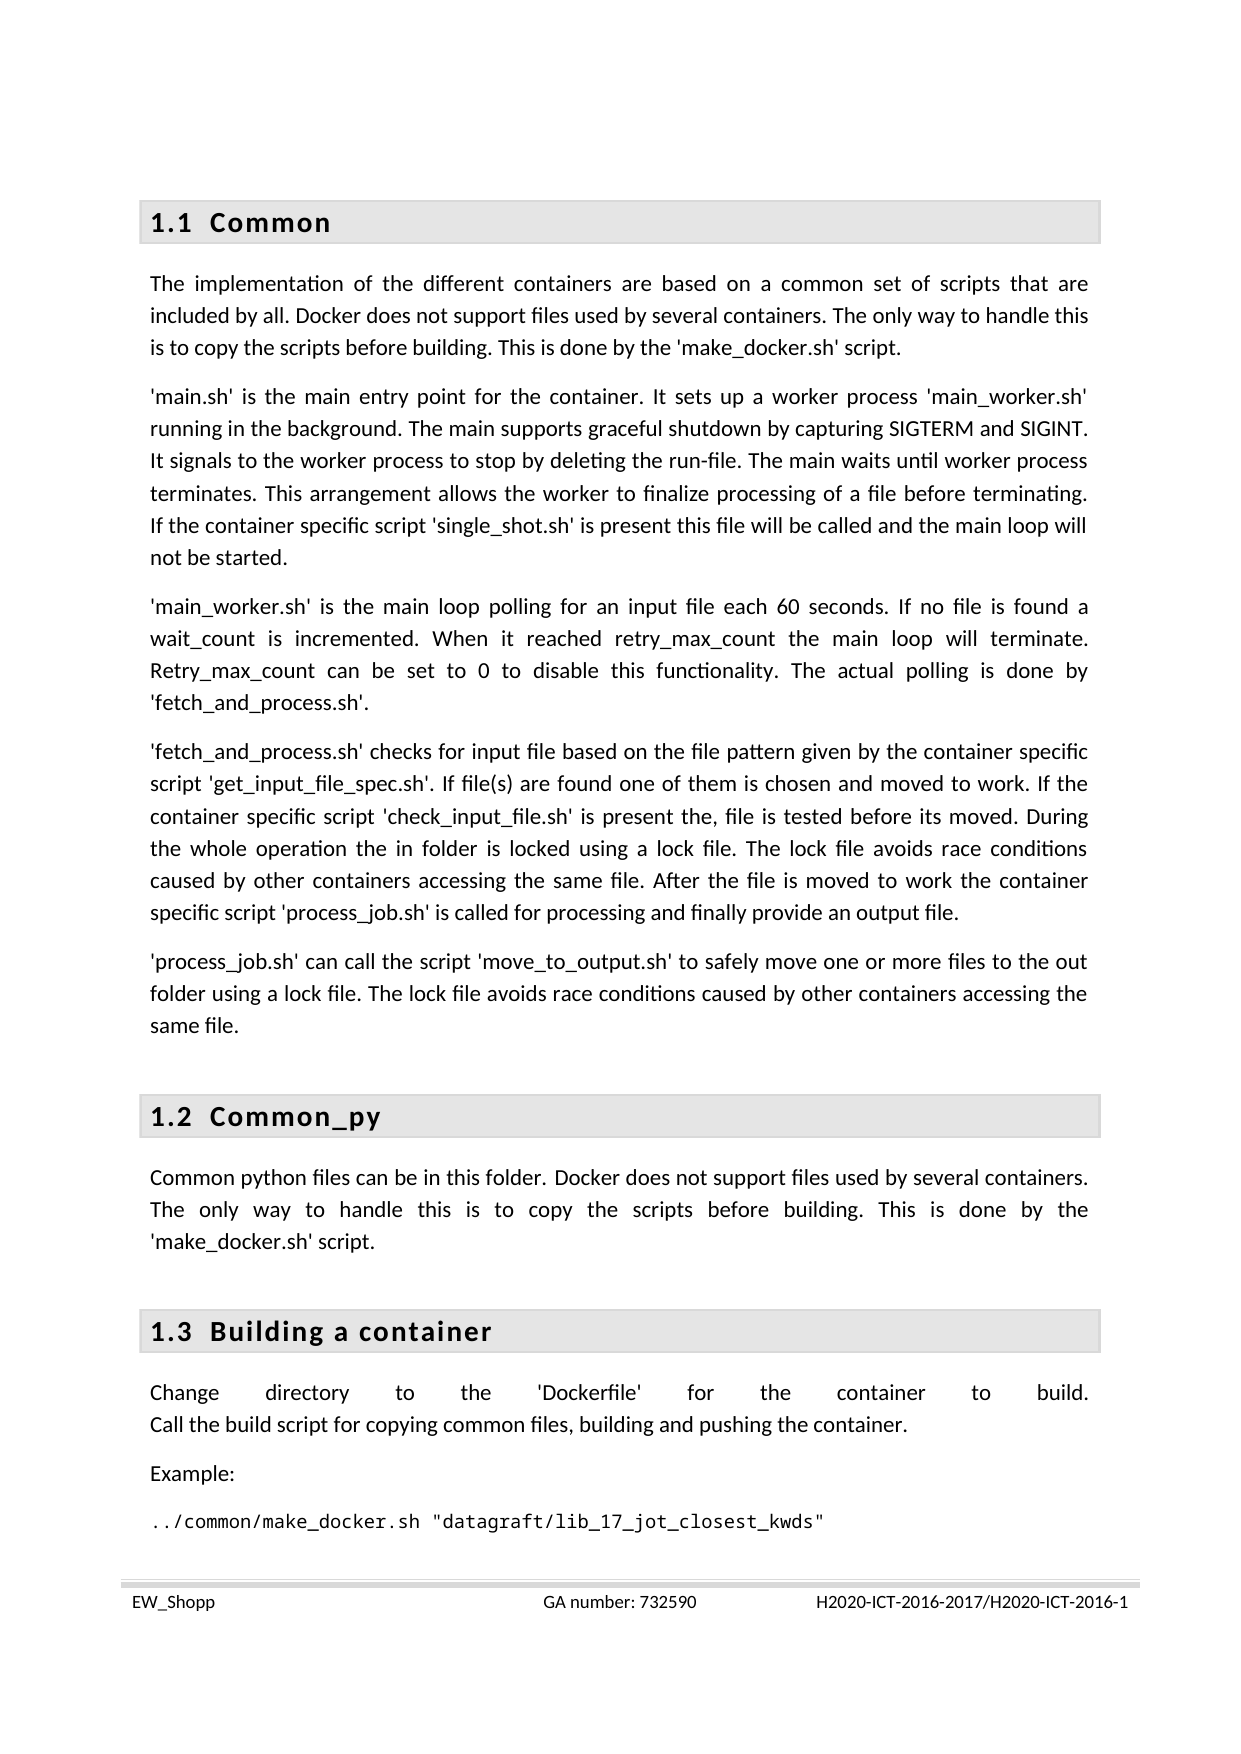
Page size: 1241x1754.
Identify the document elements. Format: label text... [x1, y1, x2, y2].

text Change directory to the 'Dockerfile' for the container to build. Call the build script for copying common files, building and pushing the container. [150, 1378, 1090, 1438]
text Common python files can be in this folder. Docker does not support files used by several containers. The only way to handle this is to copy the scripts before building. This is done by the 'make_docker.sh' script. [150, 1163, 1090, 1255]
subtitle Common [142, 202, 1098, 242]
text 'main_worker.sh' is the main loop polling for an input file each 60 seconds. If no file is found a wait_count is incremented. When it reached retry_max_count the main loop will terminate. Retry_max_count can be set to 0 to disable this functionality. The actual polling is done by 'fetch_and_process.sh'. [150, 592, 1090, 717]
text Example: [150, 1459, 1090, 1487]
text The implementation of the different containers are based on a common set of scripts that are included by all. Docker does not support files used by several containers. The only way to handle this is to copy the scripts before building. This is done by the 'make_docker.sh' script. [150, 269, 1090, 361]
text 'process_job.sh' can call the script 'move_to_output.sh' to safely move one or more files to the out folder using a lock file. The lock file avoids race conditions caused by other containers accessing the same file. [150, 947, 1090, 1039]
subtitle Building a container [142, 1311, 1098, 1351]
text 'fetch_and_process.sh' checks for input file based on the file pattern given by the container specific script 'get_input_file_spec.sh'. If file(s) are found one of them is chosen and moved to work. If the container specific script 'check_input_file.sh' is present the, file is tested before its moved. During the whole operation the in folder is locked using a lock file. The lock file avoids race conditions caused by other containers accessing the same file. After the file is moved to work the container specific script 'process_job.sh' is called for processing and finally provide an output file. [150, 737, 1090, 926]
list ../common/make_docker.sh "datagraft/lib_17_jot_closest_kwds" [150, 1508, 1090, 1534]
text 'main.sh' is the main entry point for the container. It sets up a worker process 'main_worker.sh' running in the background. The main supports graceful shutdown by capturing SIGTERM and SIGINT. It signals to the worker process to stop by deleting the run-file. The main waits until worker process terminates. This arrangement allows the worker to finalize processing of a file before terminating. If the container specific script 'single_shot.sh' is present this file will be called and the main loop will not be started. [150, 382, 1090, 571]
subtitle Common_py [142, 1096, 1098, 1136]
